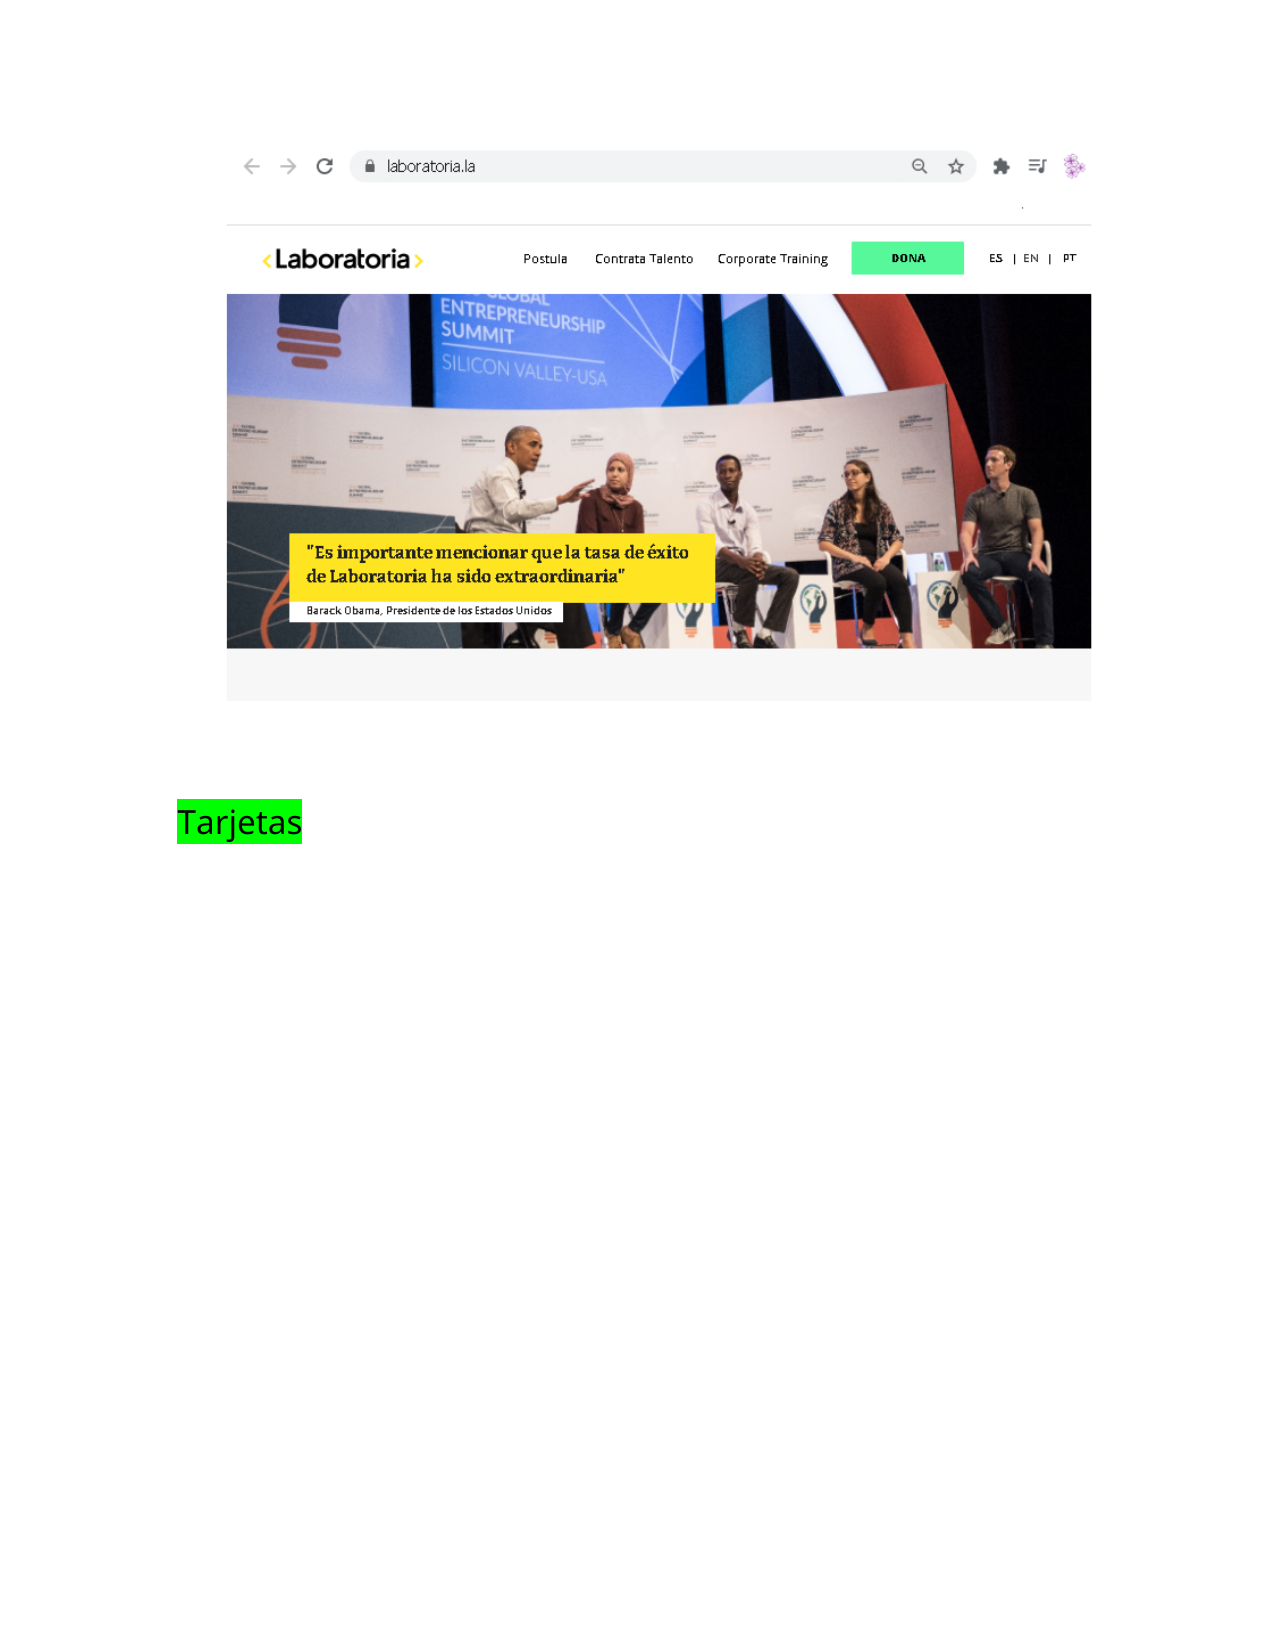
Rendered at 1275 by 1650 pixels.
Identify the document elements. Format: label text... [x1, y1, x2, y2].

text Tarjetas [177, 798, 1098, 844]
picture [177, 147, 1097, 701]
